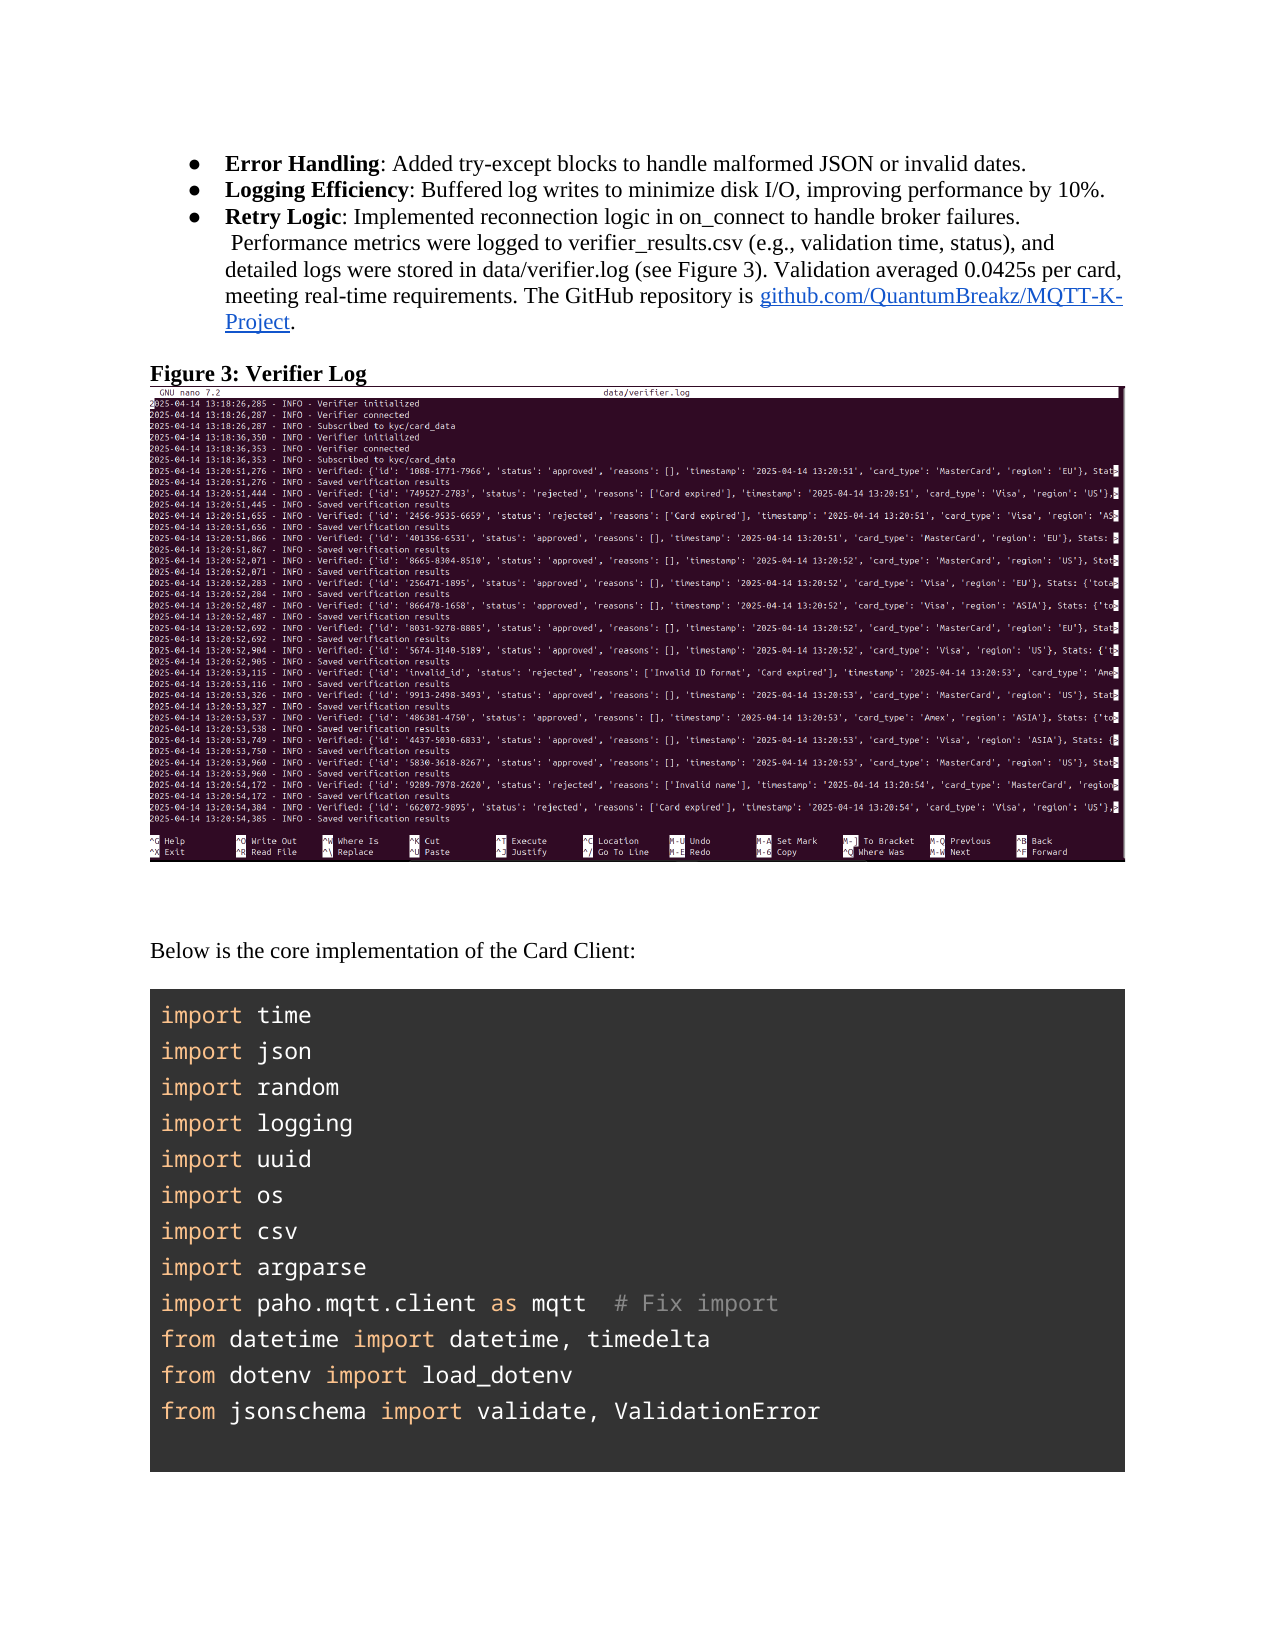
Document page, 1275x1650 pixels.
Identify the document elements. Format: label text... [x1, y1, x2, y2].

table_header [150, 989, 1125, 1472]
list Error Handling: Added try-except blocks to handle malformed JSON or invalid dates. [187, 150, 1125, 176]
picture [150, 386, 1125, 862]
text Below is the core implementation of the Card Client: [150, 937, 1125, 964]
text Figure 3: Verifier Log [150, 360, 1125, 386]
list Retry Logic: Implemented reconnection logic in on_connect to handle broker failures. Performance metrics were logged to verifier_results.csv (e.g., validation time, status), and detailed logs were stored in data/verifier.log (see Figure 3). Validation averaged 0.0425s per card, meeting real-time requirements. The GitHub repository is github.com/QuantumBreakz/MQTT-K-Project. [187, 203, 1125, 335]
list Logging Efficiency: Buffered log writes to minimize disk I/O, improving performance by 10%. [187, 176, 1125, 203]
